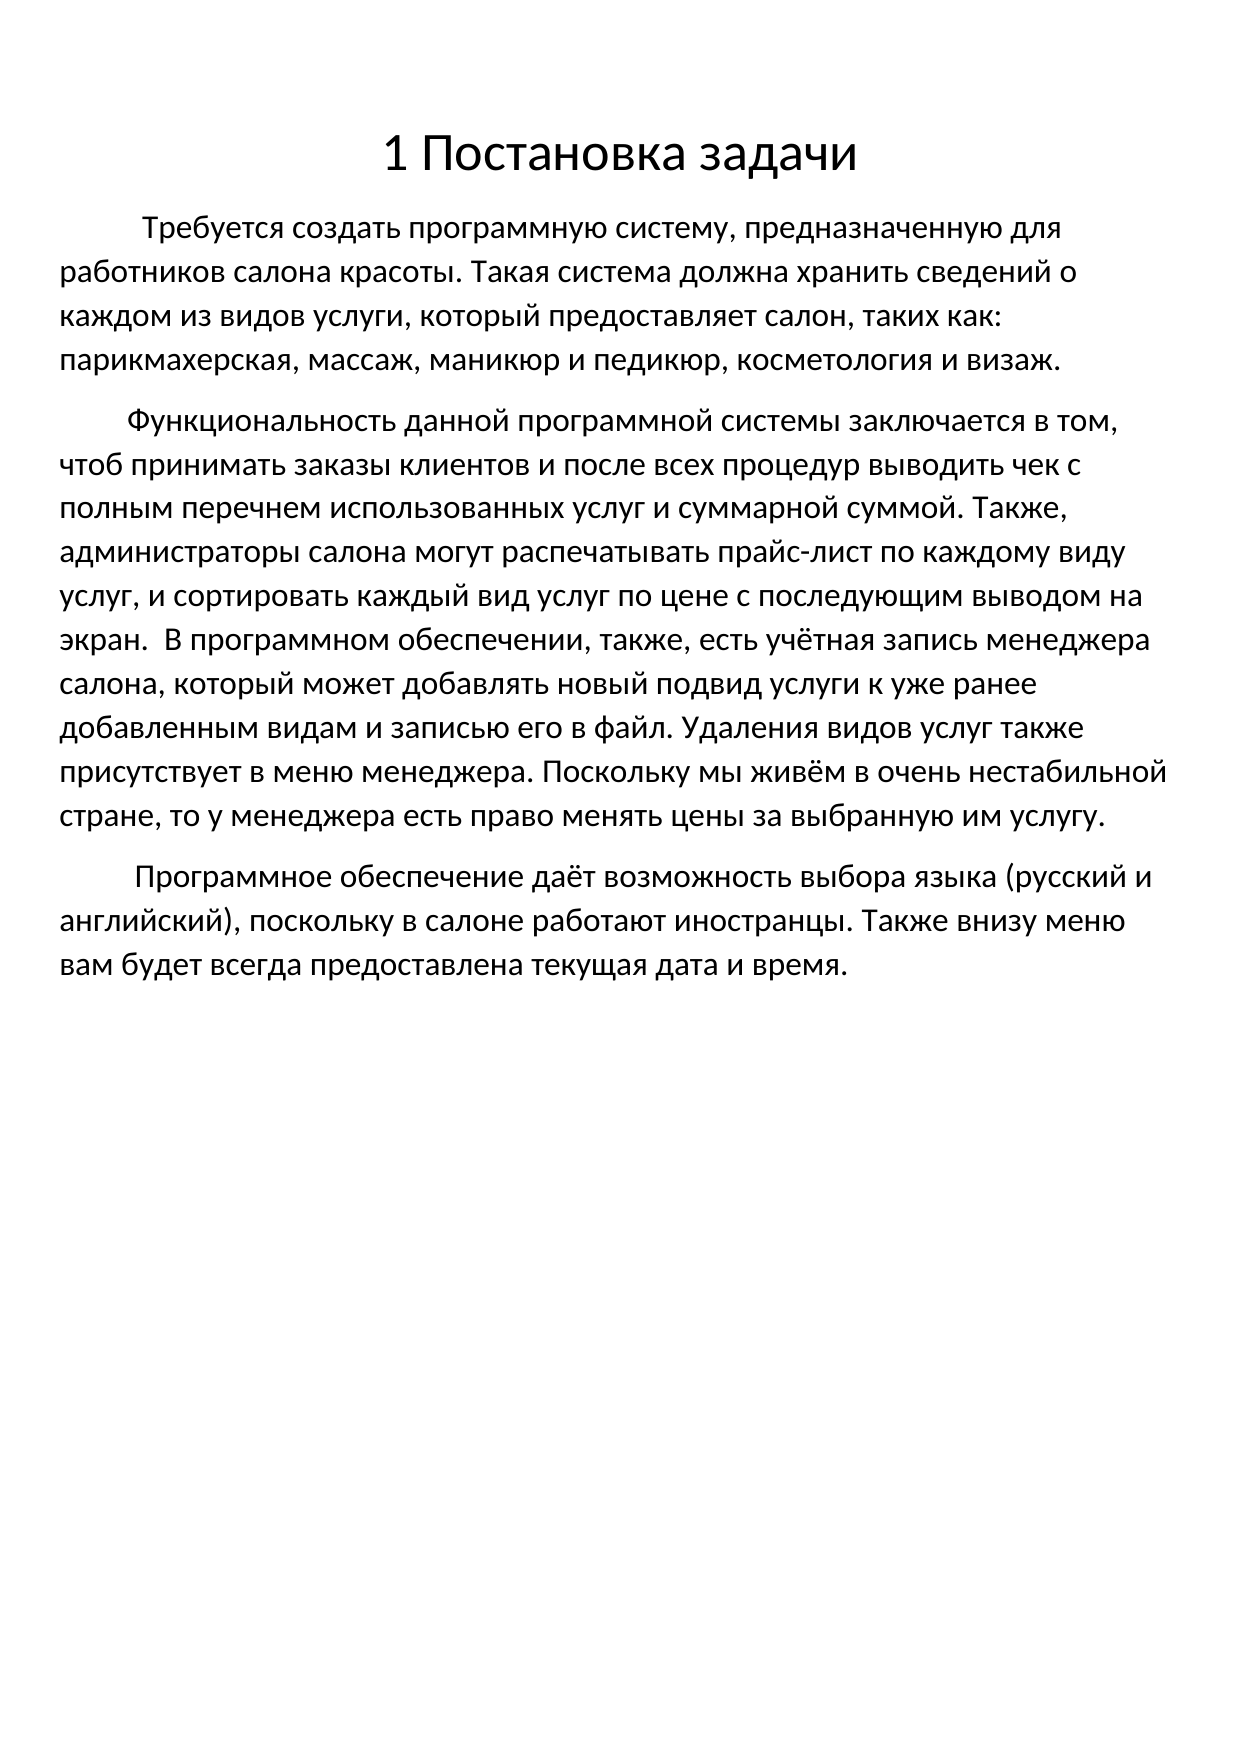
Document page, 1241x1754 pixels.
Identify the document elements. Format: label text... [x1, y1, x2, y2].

text 1 Постановка задачи [59, 118, 1181, 184]
text Функциональность данной программной системы заключается в том, чтоб принимать заказы клиентов и после всех процедур выводить чек с полным перечнем использованных услуг и суммарной суммой. Также, администраторы салона могут распечатывать прайс-лист по каждому виду услуг, и сортировать каждый вид услуг по цене с последующим выводом на экран. В программном обеспечении, также, есть учётная запись менеджера салона, который может добавлять новый подвид услуги к уже ранее добавленным видам и записью его в файл. Удаления видов услуг также присутствует в меню менеджера. Поскольку мы живём в очень нестабильной стране, то у менеджера есть право менять цены за выбранную им услугу. [59, 399, 1181, 835]
text Требуется создать программную систему, предназначенную для работников салона красоты. Такая система должна хранить сведений о каждом из видов услуги, который предоставляет салон, таких как: парикмахерская, массаж, маникюр и педикюр, косметология и визаж. [59, 206, 1181, 379]
text Программное обеспечение даёт возможность выбора языка (русский и английский), поскольку в салоне работают иностранцы. Также внизу меню вам будет всегда предоставлена текущая дата и время. [59, 855, 1181, 983]
